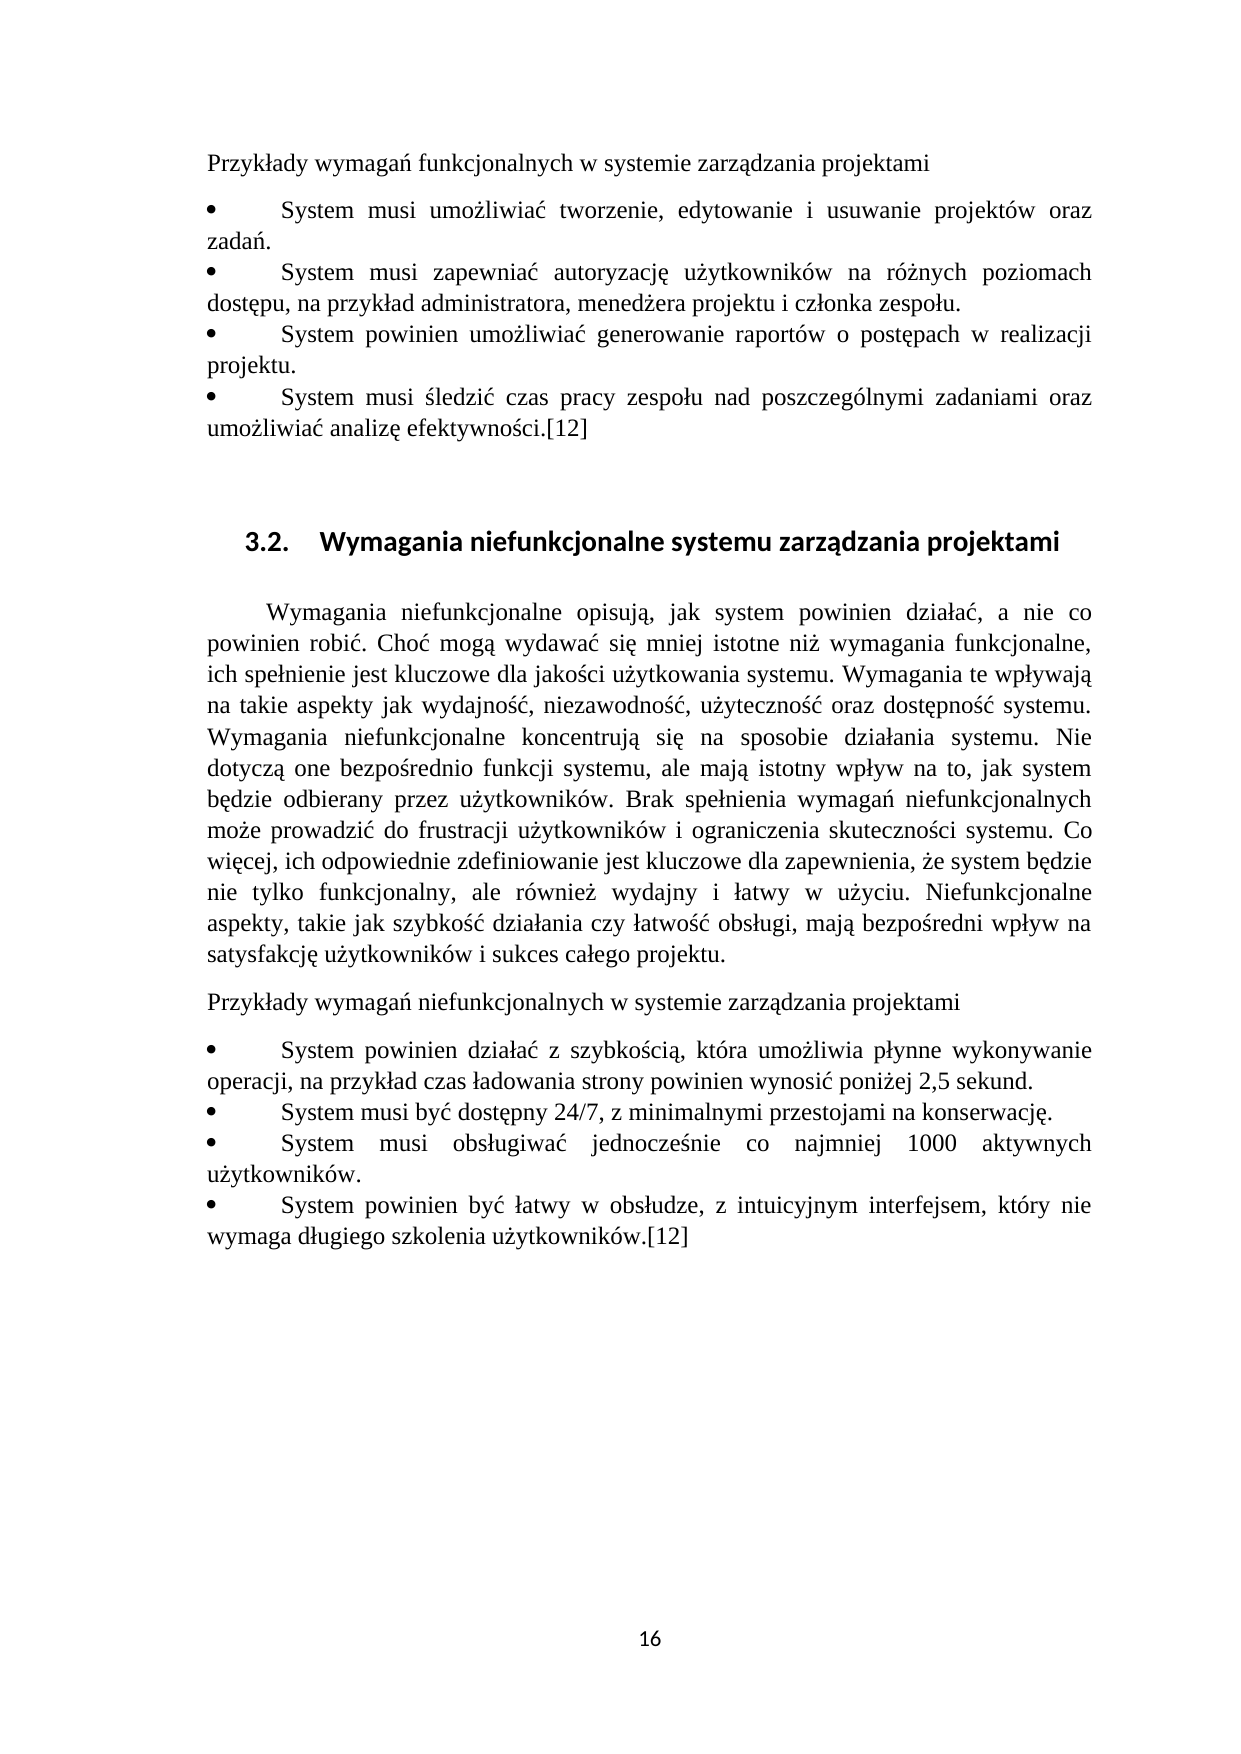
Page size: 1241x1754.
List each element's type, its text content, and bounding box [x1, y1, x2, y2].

text Przykłady wymagań niefunkcjonalnych w systemie zarządzania projektami [207, 987, 1092, 1016]
text Wymagania niefunkcjonalne opisują, jak system powinien działać, a nie co powinien robić. Choć mogą wydawać się mniej istotne niż wymagania funkcjonalne, ich spełnienie jest kluczowe dla jakości użytkowania systemu. Wymagania te wpływają na takie aspekty jak wydajność, niezawodność, użyteczność oraz dostępność systemu. Wymagania niefunkcjonalne koncentrują się na sposobie działania systemu. Nie dotyczą one bezpośrednio funkcji systemu, ale mają istotny wpływ na to, jak system będzie odbierany przez użytkowników. Brak spełnienia wymagań niefunkcjonalnych może prowadzić do frustracji użytkowników i ograniczenia skuteczności systemu. Co więcej, ich odpowiednie zdefiniowanie jest kluczowe dla zapewnienia, że system będzie nie tylko funkcjonalny, ale również wydajny i łatwy w użyciu. Niefunkcjonalne aspekty, takie jak szybkość działania czy łatwość obsługi, mają bezpośredni wpływ na satysfakcję użytkowników i sukces całego projektu. [207, 597, 1092, 968]
list Wymagania niefunkcjonalne systemu zarządzania projektami [244, 523, 1092, 559]
list System powinien być łatwy w obsłudze, z intuicyjnym interfejsem, który nie wymaga długiego szkolenia użytkowników.[12] [207, 1190, 1092, 1250]
list System musi obsługiwać jednocześnie co najmniej 1000 aktywnych użytkowników. [207, 1128, 1092, 1188]
list System musi być dostępny 24/7, z minimalnymi przestojami na konserwację. [207, 1097, 1092, 1126]
list System powinien umożliwiać generowanie raportów o postępach w realizacji projektu. [207, 319, 1092, 379]
list System musi śledzić czas pracy zespołu nad poszczególnymi zadaniami oraz umożliwiać analizę efektywności.[12] [207, 382, 1092, 441]
list System powinien działać z szybkością, która umożliwia płynne wykonywanie operacji, na przykład czas ładowania strony powinien wynosić poniżej 2,5 sekund. [207, 1035, 1092, 1094]
text Przykłady wymagań funkcjonalnych w systemie zarządzania projektami [207, 148, 1092, 176]
list System musi zapewniać autoryzację użytkowników na różnych poziomach dostępu, na przykład administratora, menedżera projektu i członka zespołu. [207, 257, 1092, 317]
list System musi umożliwiać tworzenie, edytowanie i usuwanie projektów oraz zadań. [207, 195, 1092, 255]
